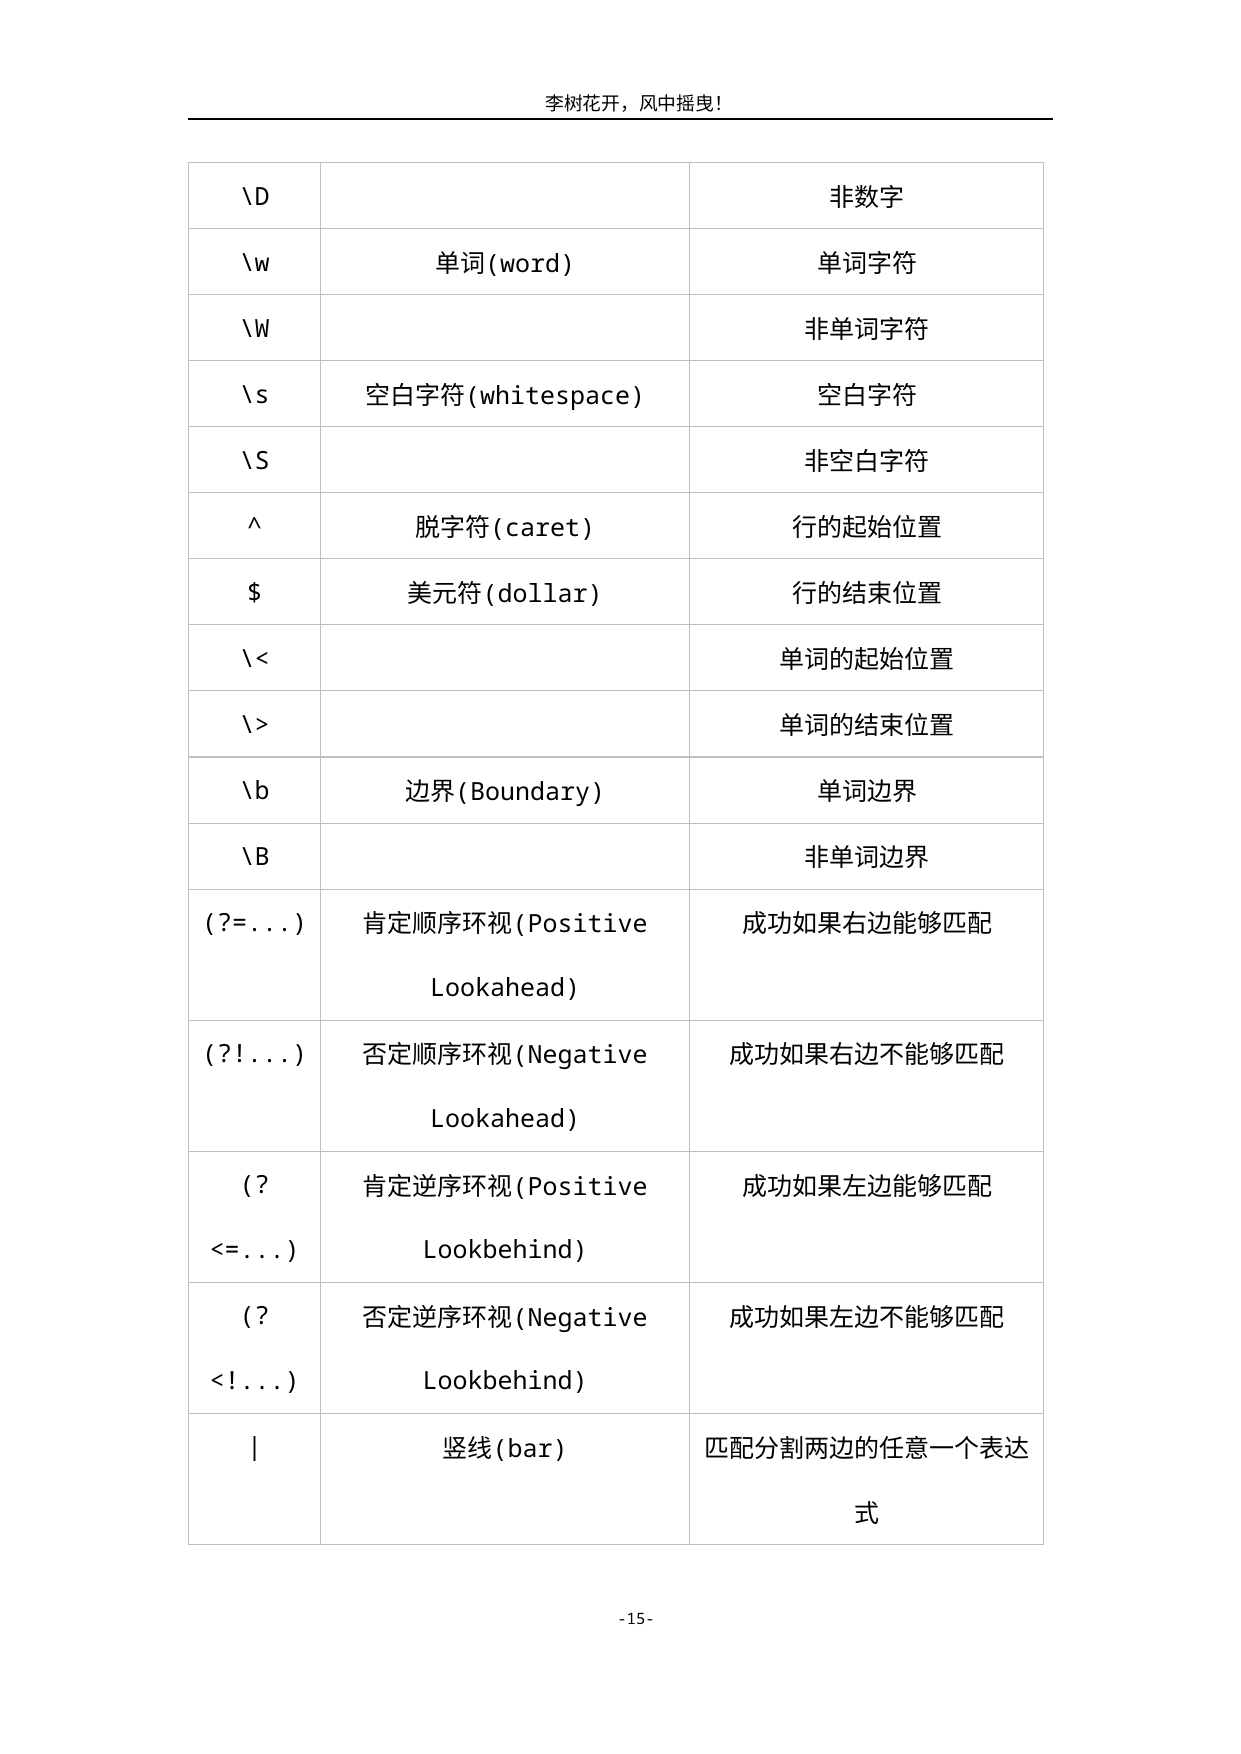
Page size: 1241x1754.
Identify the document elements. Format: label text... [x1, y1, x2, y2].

table_cell \S [189, 427, 320, 492]
table_cell 匹配分割两边的任意一个表达式 [690, 1414, 1043, 1544]
table_cell 边界(Boundary) [321, 758, 689, 822]
table_cell [321, 427, 689, 492]
table_cell \w [189, 229, 320, 294]
table_cell 成功如果右边能够匹配 [690, 890, 1043, 1019]
table_cell 美元符(dollar) [321, 559, 689, 624]
table_cell (?<!...) [189, 1283, 320, 1413]
table_cell 空白字符 [690, 361, 1043, 426]
table_cell 成功如果右边不能够匹配 [690, 1021, 1043, 1151]
table_cell 单词的结束位置 [690, 691, 1043, 756]
table_cell 非空白字符 [690, 427, 1043, 492]
table_cell [321, 691, 689, 756]
table_cell 非单词边界 [690, 824, 1043, 888]
table_cell 单词字符 [690, 229, 1043, 294]
table_cell 竖线(bar) [321, 1414, 689, 1544]
table_cell \b [189, 758, 320, 822]
table_cell 肯定顺序环视(Positive Lookahead) [321, 890, 689, 1019]
table_cell \< [189, 625, 320, 690]
table_cell 否定顺序环视(Negative Lookahead) [321, 1021, 689, 1151]
table_cell [321, 625, 689, 690]
table_cell [321, 163, 689, 228]
table_cell 单词的起始位置 [690, 625, 1043, 690]
table_cell \W [189, 295, 320, 360]
table_cell [321, 824, 689, 888]
table_cell 成功如果左边不能够匹配 [690, 1283, 1043, 1413]
table_cell 脱字符(caret) [321, 493, 689, 558]
table_cell (?!...) [189, 1021, 320, 1151]
table_cell \> [189, 691, 320, 756]
table_cell 空白字符(whitespace) [321, 361, 689, 426]
table_cell 成功如果左边能够匹配 [690, 1152, 1043, 1282]
table_cell 肯定逆序环视(Positive Lookbehind) [321, 1152, 689, 1282]
table_cell | [189, 1414, 320, 1544]
table_cell $ [189, 559, 320, 624]
table_cell (?<=...) [189, 1152, 320, 1282]
table_cell 否定逆序环视(Negative Lookbehind) [321, 1283, 689, 1413]
table_cell \B [189, 824, 320, 888]
table_cell 非数字 [690, 163, 1043, 228]
table_cell \s [189, 361, 320, 426]
table_cell [321, 295, 689, 360]
table_cell (?=...) [189, 890, 320, 1019]
table_cell 单词(word) [321, 229, 689, 294]
table_cell \D [189, 163, 320, 228]
table_cell 行的结束位置 [690, 559, 1043, 624]
table_cell 行的起始位置 [690, 493, 1043, 558]
table_cell ^ [189, 493, 320, 558]
table_cell 非单词字符 [690, 295, 1043, 360]
table_cell 单词边界 [690, 758, 1043, 822]
